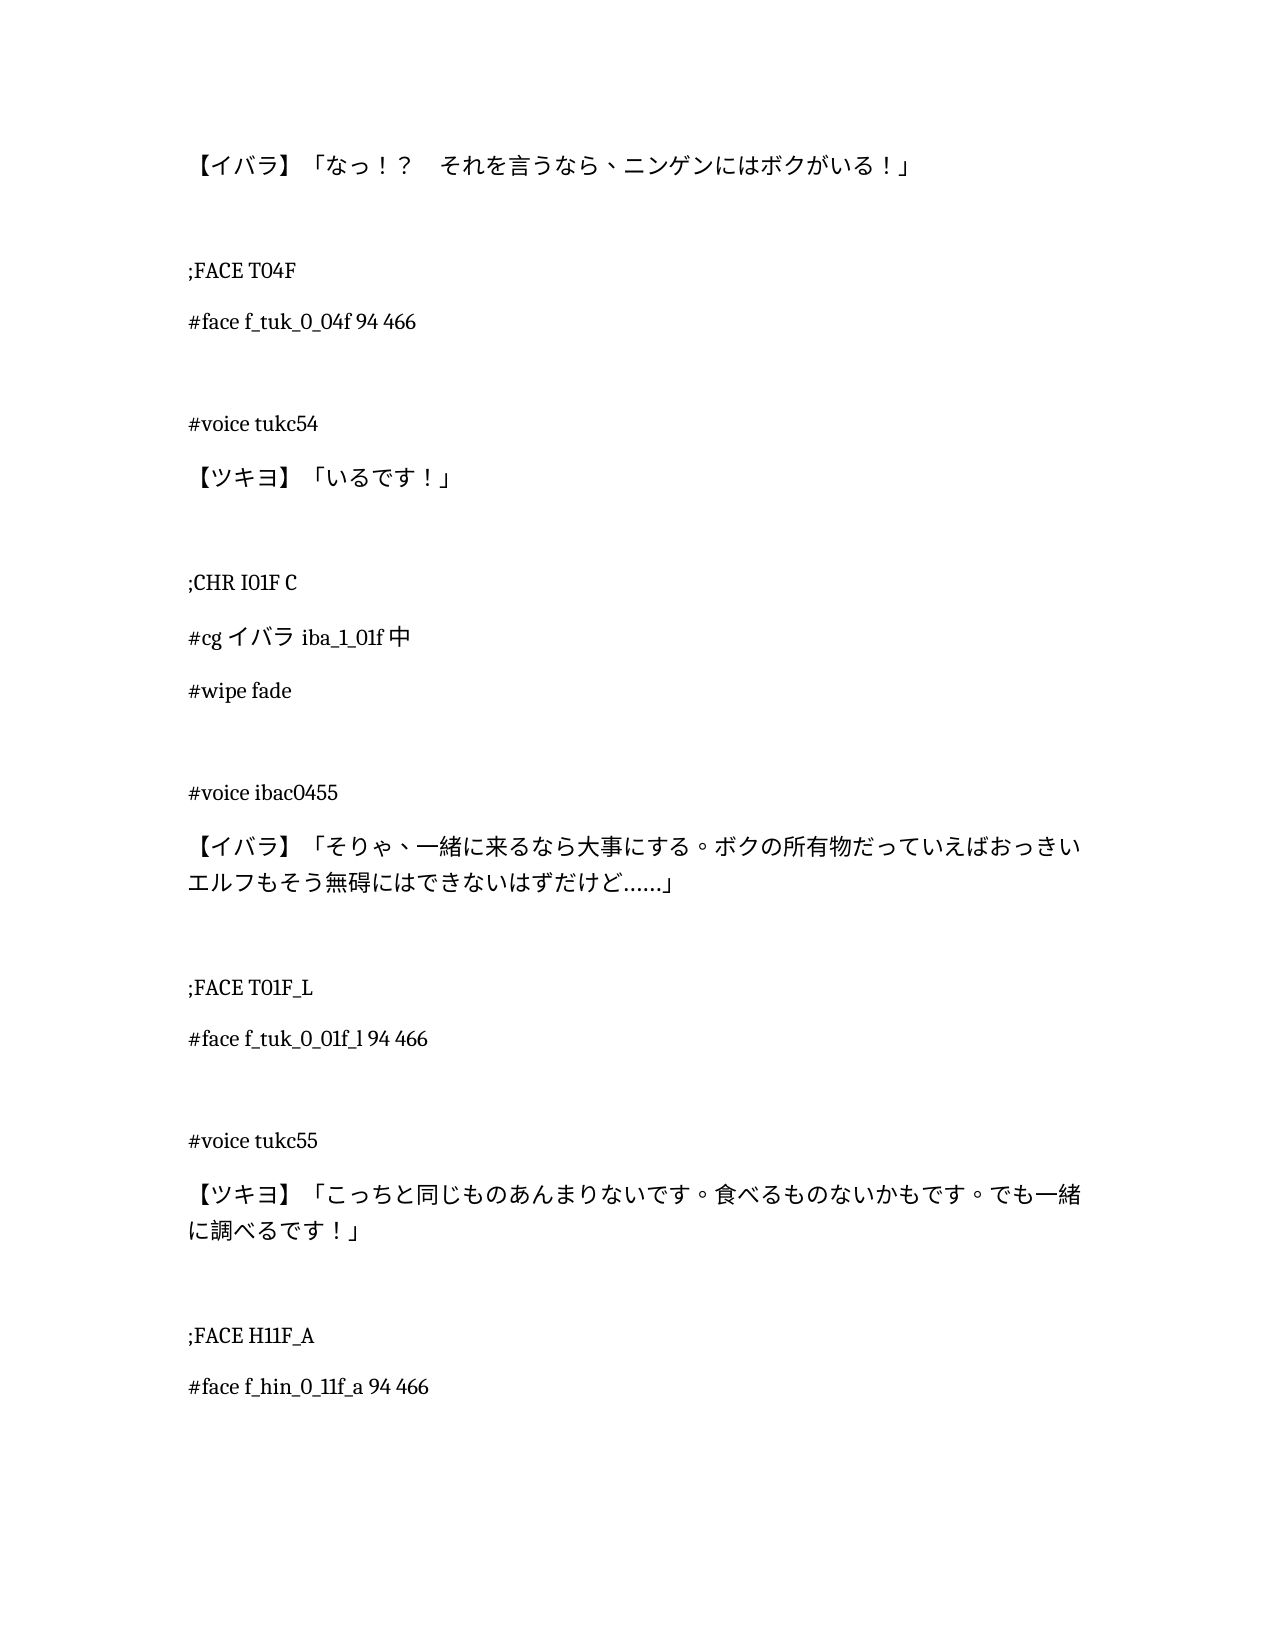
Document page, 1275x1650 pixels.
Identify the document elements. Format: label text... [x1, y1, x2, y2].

text #wipe fade [187, 678, 1087, 704]
text ;FACE T04F [187, 258, 1087, 284]
text 【ツキヨ】「いるです！」 [187, 462, 1087, 493]
text #face f_tuk_0_04f 94 466 [187, 309, 1087, 335]
text #face f_hin_0_11f_a 94 466 [187, 1373, 1087, 1400]
text 【イバラ】「なっ！？ それを言うなら、ニンゲンにはボクがいる！」 [187, 150, 1087, 181]
text 【ツキヨ】「こっちと同じものあんまりないです。食べるものないかもです。でも一緒に調べるです！」 [187, 1179, 1087, 1246]
text #voice tukc55 [187, 1128, 1087, 1154]
text 【イバラ】「そりゃ、一緒に来るなら大事にする。ボクの所有物だっていえばおっきいエルフもそう無碍にはできないはずだけど……」 [187, 831, 1087, 898]
text ;CHR I01F C [187, 570, 1087, 596]
text ;FACE H11F_A [187, 1322, 1087, 1349]
text #face f_tuk_0_01f_l 94 466 [187, 1026, 1087, 1052]
text #cg イバラ iba_1_01f 中 [187, 621, 1087, 652]
text #voice tukc54 [187, 411, 1087, 437]
text ;FACE T01F_L [187, 974, 1087, 1001]
text #voice ibac0455 [187, 780, 1087, 806]
